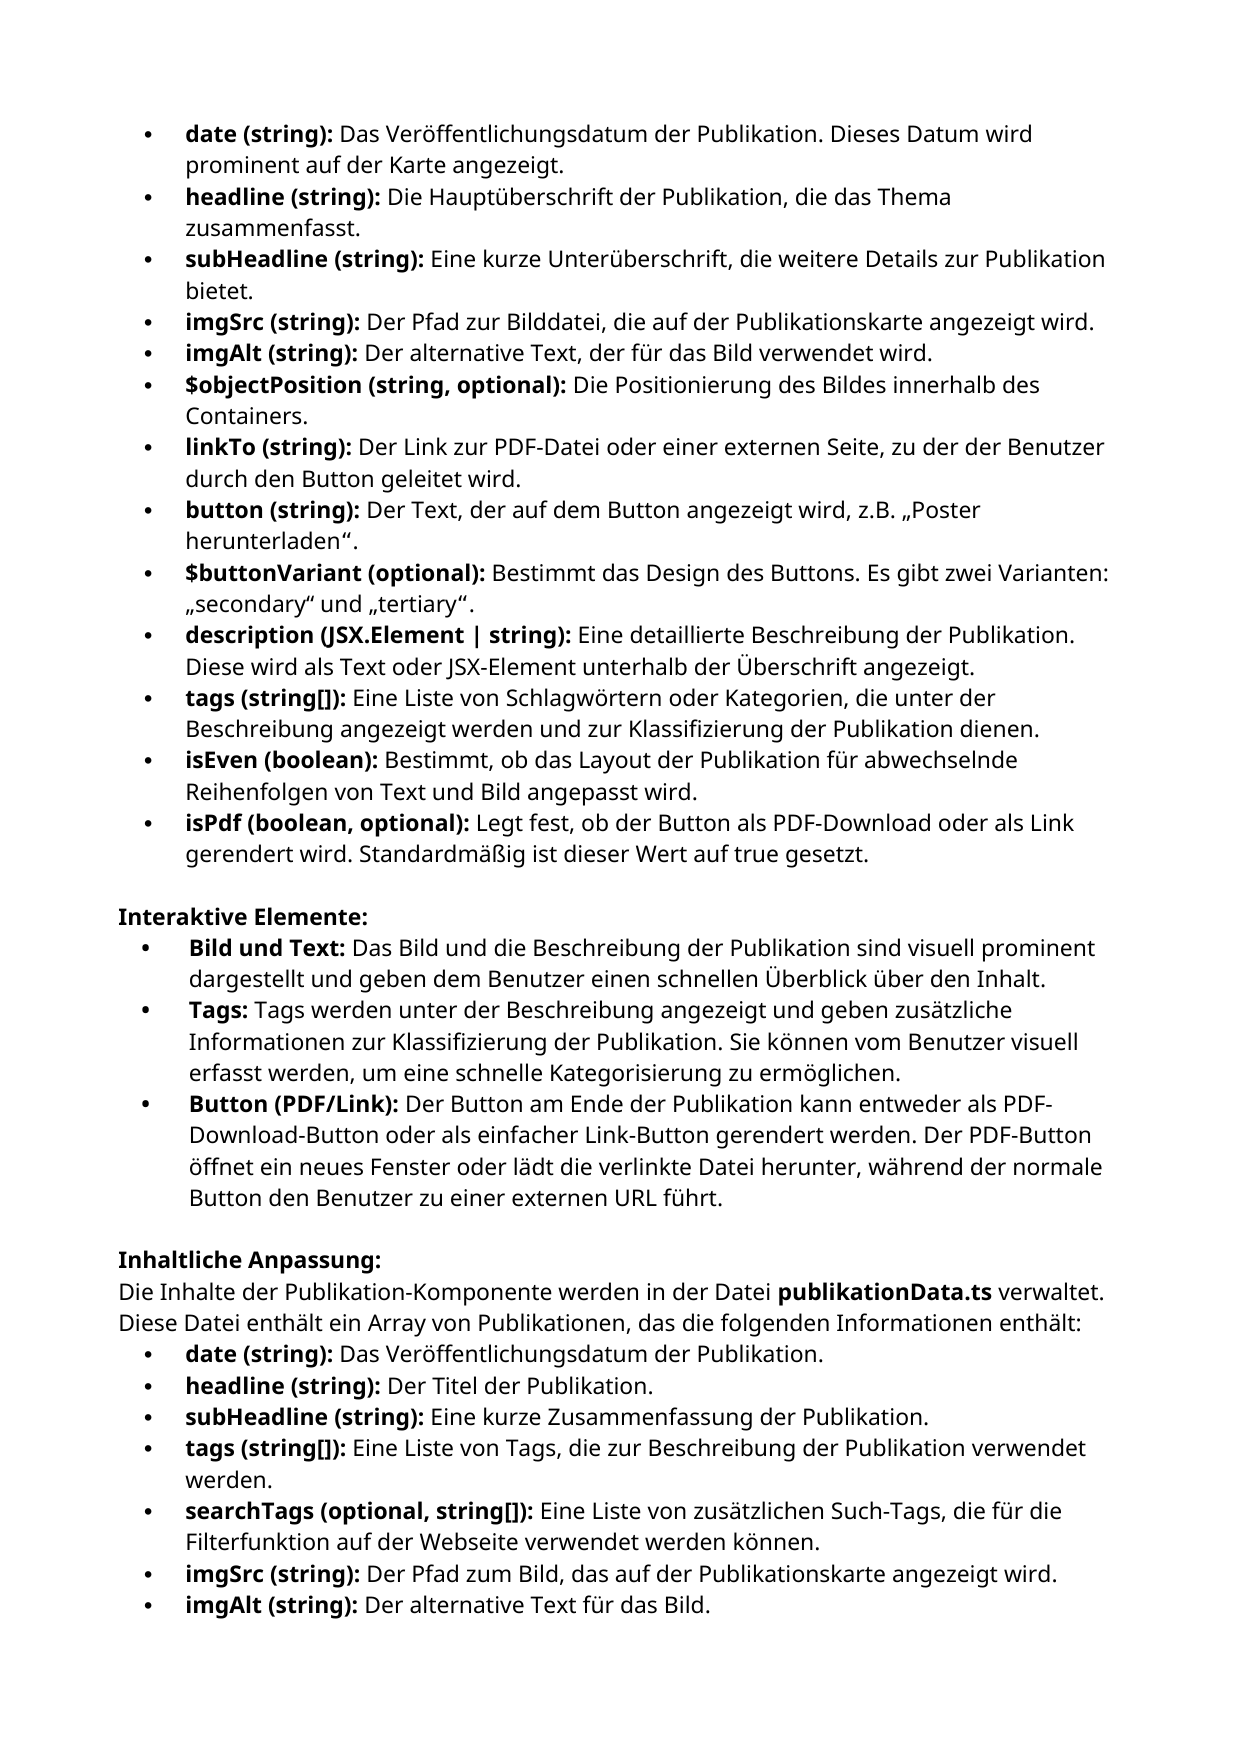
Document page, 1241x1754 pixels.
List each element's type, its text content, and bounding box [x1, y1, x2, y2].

list $objectPosition (string, optional): Die Positionierung des Bildes innerhalb des Containers. [141, 369, 1122, 431]
text Inhaltliche Anpassung: Die Inhalte der Publikation-Komponente werden in der Datei publikationData.ts verwaltet. Diese Datei enthält ein Array von Publikationen, das die folgenden Informationen enthält: [118, 1244, 1122, 1338]
text Interaktive Elemente: [118, 901, 1122, 932]
list searchTags (optional, string[]): Eine Liste von zusätzlichen Such-Tags, die für die Filterfunktion auf der Webseite verwendet werden können. [141, 1495, 1122, 1557]
list headline (string): Der Titel der Publikation. [141, 1369, 1122, 1401]
list date (string): Das Veröffentlichungsdatum der Publikation. Dieses Datum wird prominent auf der Karte angezeigt. [141, 118, 1122, 181]
list imgSrc (string): Der Pfad zum Bild, das auf der Publikationskarte angezeigt wird. [141, 1557, 1122, 1589]
list $buttonVariant (optional): Bestimmt das Design des Buttons. Es gibt zwei Varianten: „secondary“ und „tertiary“. [141, 556, 1122, 619]
list subHeadline (string): Eine kurze Unterüberschrift, die weitere Details zur Publikation bietet. [141, 243, 1122, 306]
list isEven (boolean): Bestimmt, ob das Layout der Publikation für abwechselnde Reihenfolgen von Text und Bild angepasst wird. [141, 744, 1122, 807]
list tags (string[]): Eine Liste von Tags, die zur Beschreibung der Publikation verwendet werden. [141, 1432, 1122, 1495]
list linkTo (string): Der Link zur PDF-Datei oder einer externen Seite, zu der der Benutzer durch den Button geleitet wird. [141, 431, 1122, 494]
list headline (string): Die Hauptüberschrift der Publikation, die das Thema zusammenfasst. [141, 181, 1122, 243]
list description (JSX.Element | string): Eine detaillierte Beschreibung der Publikation. Diese wird als Text oder JSX-Element unterhalb der Überschrift angezeigt. [141, 619, 1122, 682]
list imgSrc (string): Der Pfad zur Bilddatei, die auf der Publikationskarte angezeigt wird. [141, 306, 1122, 337]
list button (string): Der Text, der auf dem Button angezeigt wird, z.B. „Poster herunterladen“. [141, 494, 1122, 556]
list imgAlt (string): Der alternative Text, der für das Bild verwendet wird. [141, 337, 1122, 369]
list Button (PDF/Link): Der Button am Ende der Publikation kann entweder als PDF-Download-Button oder als einfacher Link-Button gerendert werden. Der PDF-Button öffnet ein neues Fenster oder lädt die verlinkte Datei herunter, während der normale Button den Benutzer zu einer externen URL führt. [141, 1088, 1122, 1213]
list Tags: Tags werden unter der Beschreibung angezeigt und geben zusätzliche Informationen zur Klassifizierung der Publikation. Sie können vom Benutzer visuell erfasst werden, um eine schnelle Kategorisierung zu ermöglichen. [141, 994, 1122, 1088]
list Bild und Text: Das Bild und die Beschreibung der Publikation sind visuell prominent dargestellt und geben dem Benutzer einen schnellen Überblick über den Inhalt. [141, 932, 1122, 994]
list tags (string[]): Eine Liste von Schlagwörtern oder Kategorien, die unter der Beschreibung angezeigt werden und zur Klassifizierung der Publikation dienen. [141, 682, 1122, 744]
list subHeadline (string): Eine kurze Zusammenfassung der Publikation. [141, 1401, 1122, 1432]
list imgAlt (string): Der alternative Text für das Bild. [141, 1589, 1122, 1620]
list isPdf (boolean, optional): Legt fest, ob der Button als PDF-Download oder als Link gerendert wird. Standardmäßig ist dieser Wert auf true gesetzt. [141, 807, 1122, 869]
list date (string): Das Veröffentlichungsdatum der Publikation. [141, 1338, 1122, 1369]
